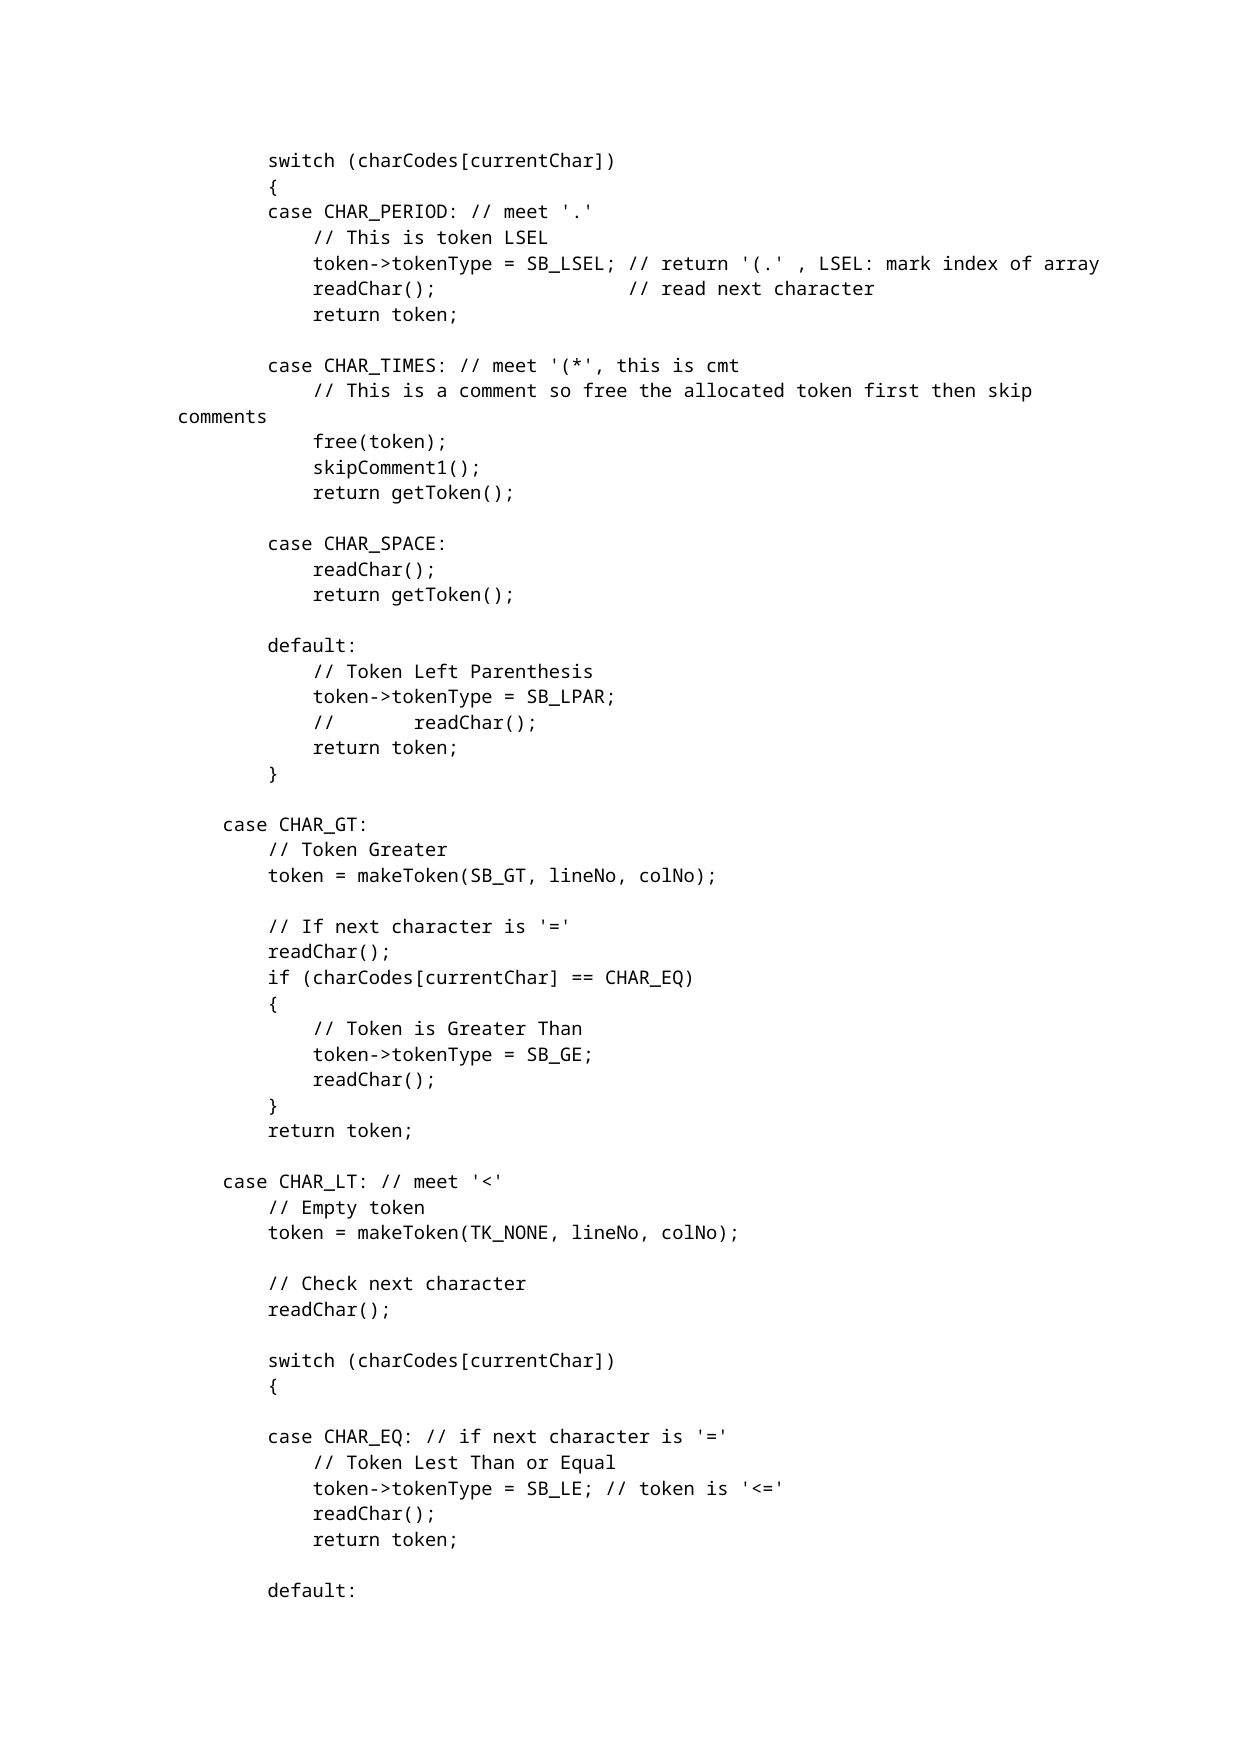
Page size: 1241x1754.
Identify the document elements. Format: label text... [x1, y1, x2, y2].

text } [177, 760, 1122, 786]
text switch (charCodes[currentChar]) [177, 148, 1122, 173]
text token->tokenType = SB_LSEL; // return '(.' , LSEL: mark index of array [177, 250, 1122, 275]
text readChar(); [177, 556, 1122, 582]
text if (charCodes[currentChar] == CHAR_EQ) [177, 964, 1122, 990]
text // This is token LSEL [177, 224, 1122, 250]
text token = makeToken(SB_GT, lineNo, colNo); [177, 862, 1122, 888]
text token->tokenType = SB_LE; // token is '<=' [177, 1475, 1122, 1500]
text { [177, 990, 1122, 1015]
text case CHAR_PERIOD: // meet '.' [177, 199, 1122, 224]
text // Empty token [177, 1194, 1122, 1219]
text return token; [177, 1526, 1122, 1551]
text // Token Left Parenthesis [177, 658, 1122, 684]
text { [177, 173, 1122, 199]
text case CHAR_TIMES: // meet '(*', this is cmt [177, 352, 1122, 377]
text readChar(); // read next character [177, 275, 1122, 301]
text free(token); [177, 428, 1122, 454]
text // Token Lest Than or Equal [177, 1449, 1122, 1475]
text // If next character is '=' [177, 913, 1122, 939]
text // This is a comment so free the allocated token first then skip comments [177, 377, 1122, 428]
text case CHAR_GT: [177, 811, 1122, 837]
text readChar(); [177, 1500, 1122, 1526]
text switch (charCodes[currentChar]) [177, 1347, 1122, 1373]
text return token; [177, 1117, 1122, 1143]
text return token; [177, 735, 1122, 760]
text token = makeToken(TK_NONE, lineNo, colNo); [177, 1219, 1122, 1245]
text // Token is Greater Than [177, 1015, 1122, 1041]
text // Token Greater [177, 837, 1122, 862]
text readChar(); [177, 939, 1122, 964]
text token->tokenType = SB_GE; [177, 1041, 1122, 1066]
text default: [177, 633, 1122, 658]
text } [177, 1092, 1122, 1117]
text return getToken(); [177, 479, 1122, 505]
text readChar(); [177, 1296, 1122, 1322]
text case CHAR_LT: // meet '<' [177, 1168, 1122, 1194]
text case CHAR_EQ: // if next character is '=' [177, 1424, 1122, 1449]
text case CHAR_SPACE: [177, 531, 1122, 556]
text return getToken(); [177, 582, 1122, 607]
text { [177, 1373, 1122, 1398]
text skipComment1(); [177, 454, 1122, 479]
text token->tokenType = SB_LPAR; [177, 684, 1122, 709]
text // readChar(); [177, 709, 1122, 735]
text return token; [177, 301, 1122, 326]
text // Check next character [177, 1271, 1122, 1296]
text readChar(); [177, 1066, 1122, 1092]
text default: [177, 1577, 1122, 1602]
